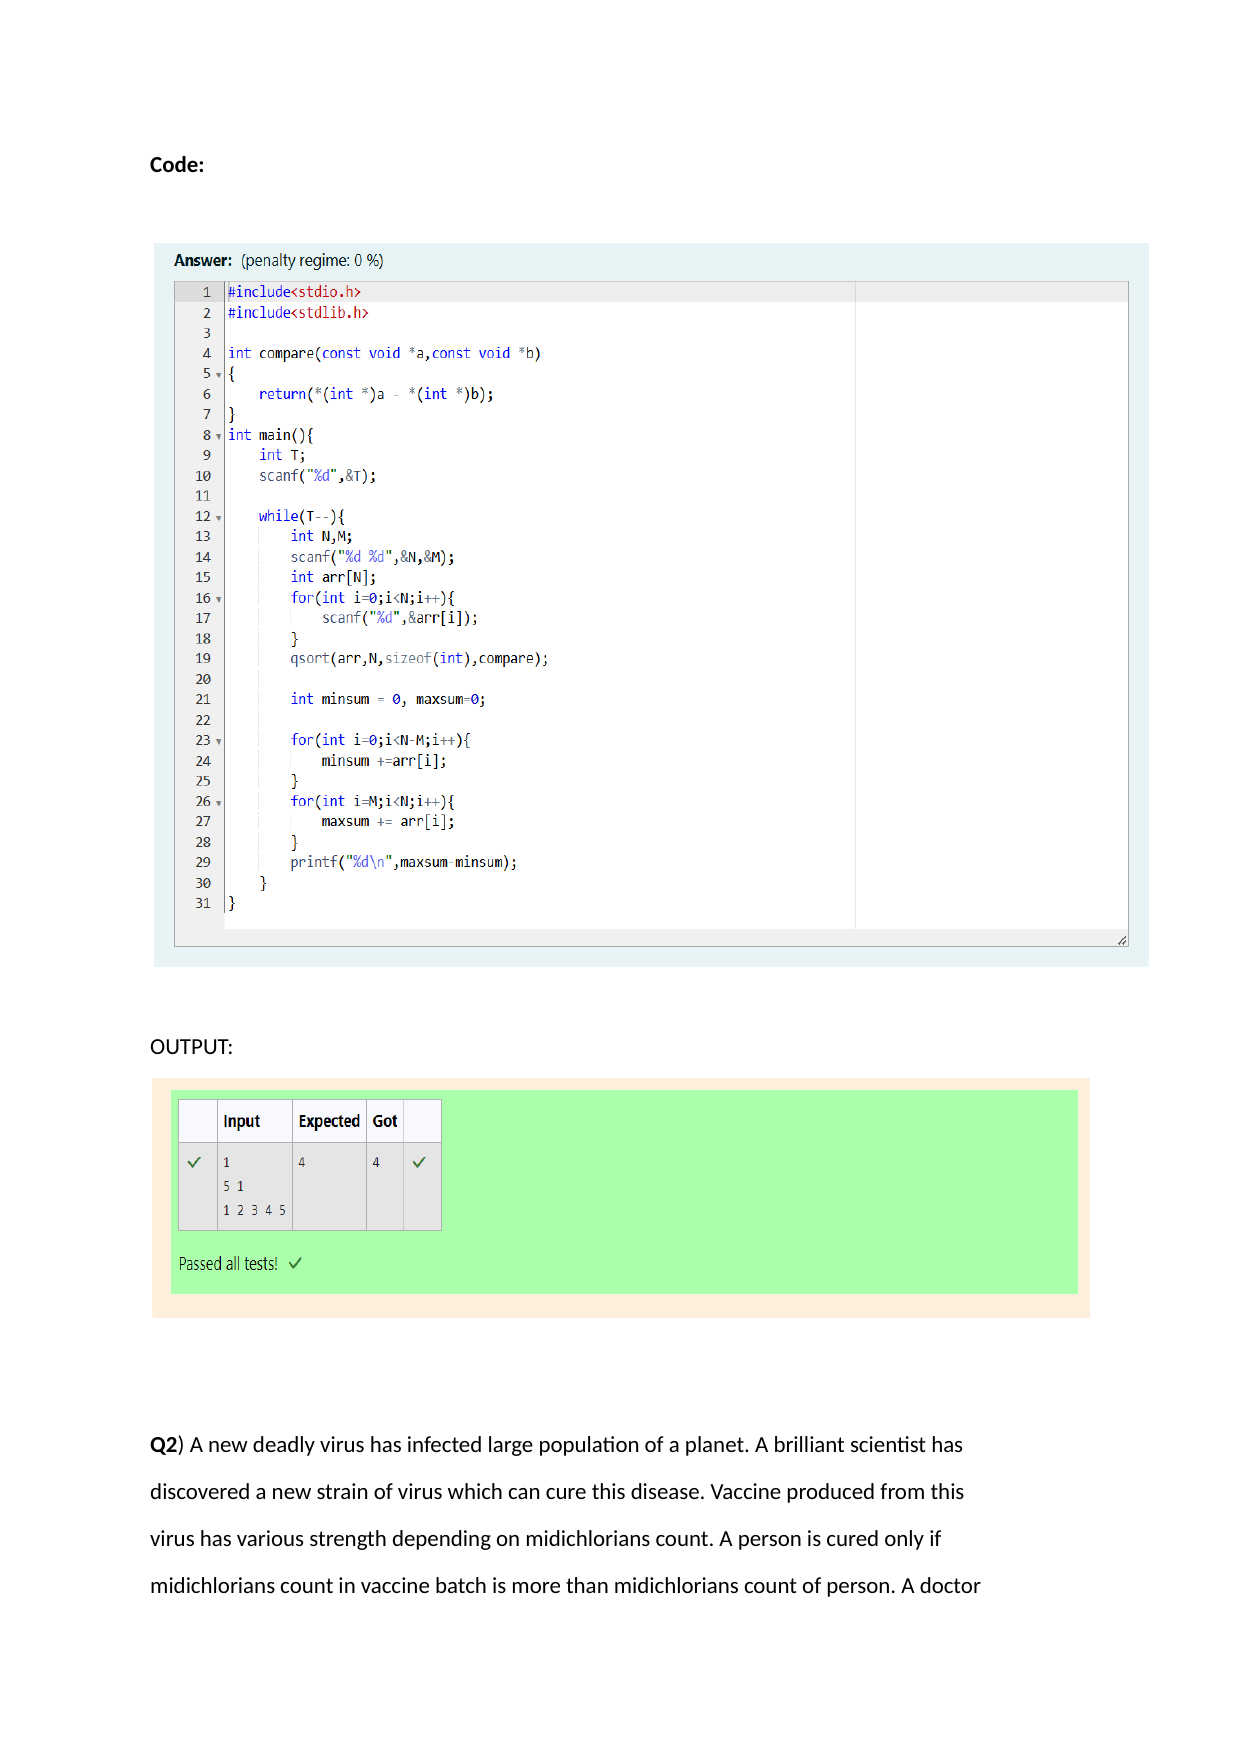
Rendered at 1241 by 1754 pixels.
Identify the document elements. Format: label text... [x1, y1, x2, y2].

text discovered a new strain of virus which can cure this disease. Vaccine produced from this [150, 1477, 1090, 1505]
text virus has various strength depending on midichlorians count. A person is cured only if [150, 1524, 1090, 1552]
picture [150, 1078, 1091, 1318]
text Code: [150, 150, 1090, 178]
text OUTPUT: [150, 1032, 1090, 1060]
picture [150, 243, 1152, 967]
text midichlorians count in vaccine batch is more than midichlorians count of person. A doctor [150, 1571, 1090, 1599]
text Q2) A new deadly virus has infected large population of a planet. A brilliant scientist has [150, 1430, 1090, 1458]
